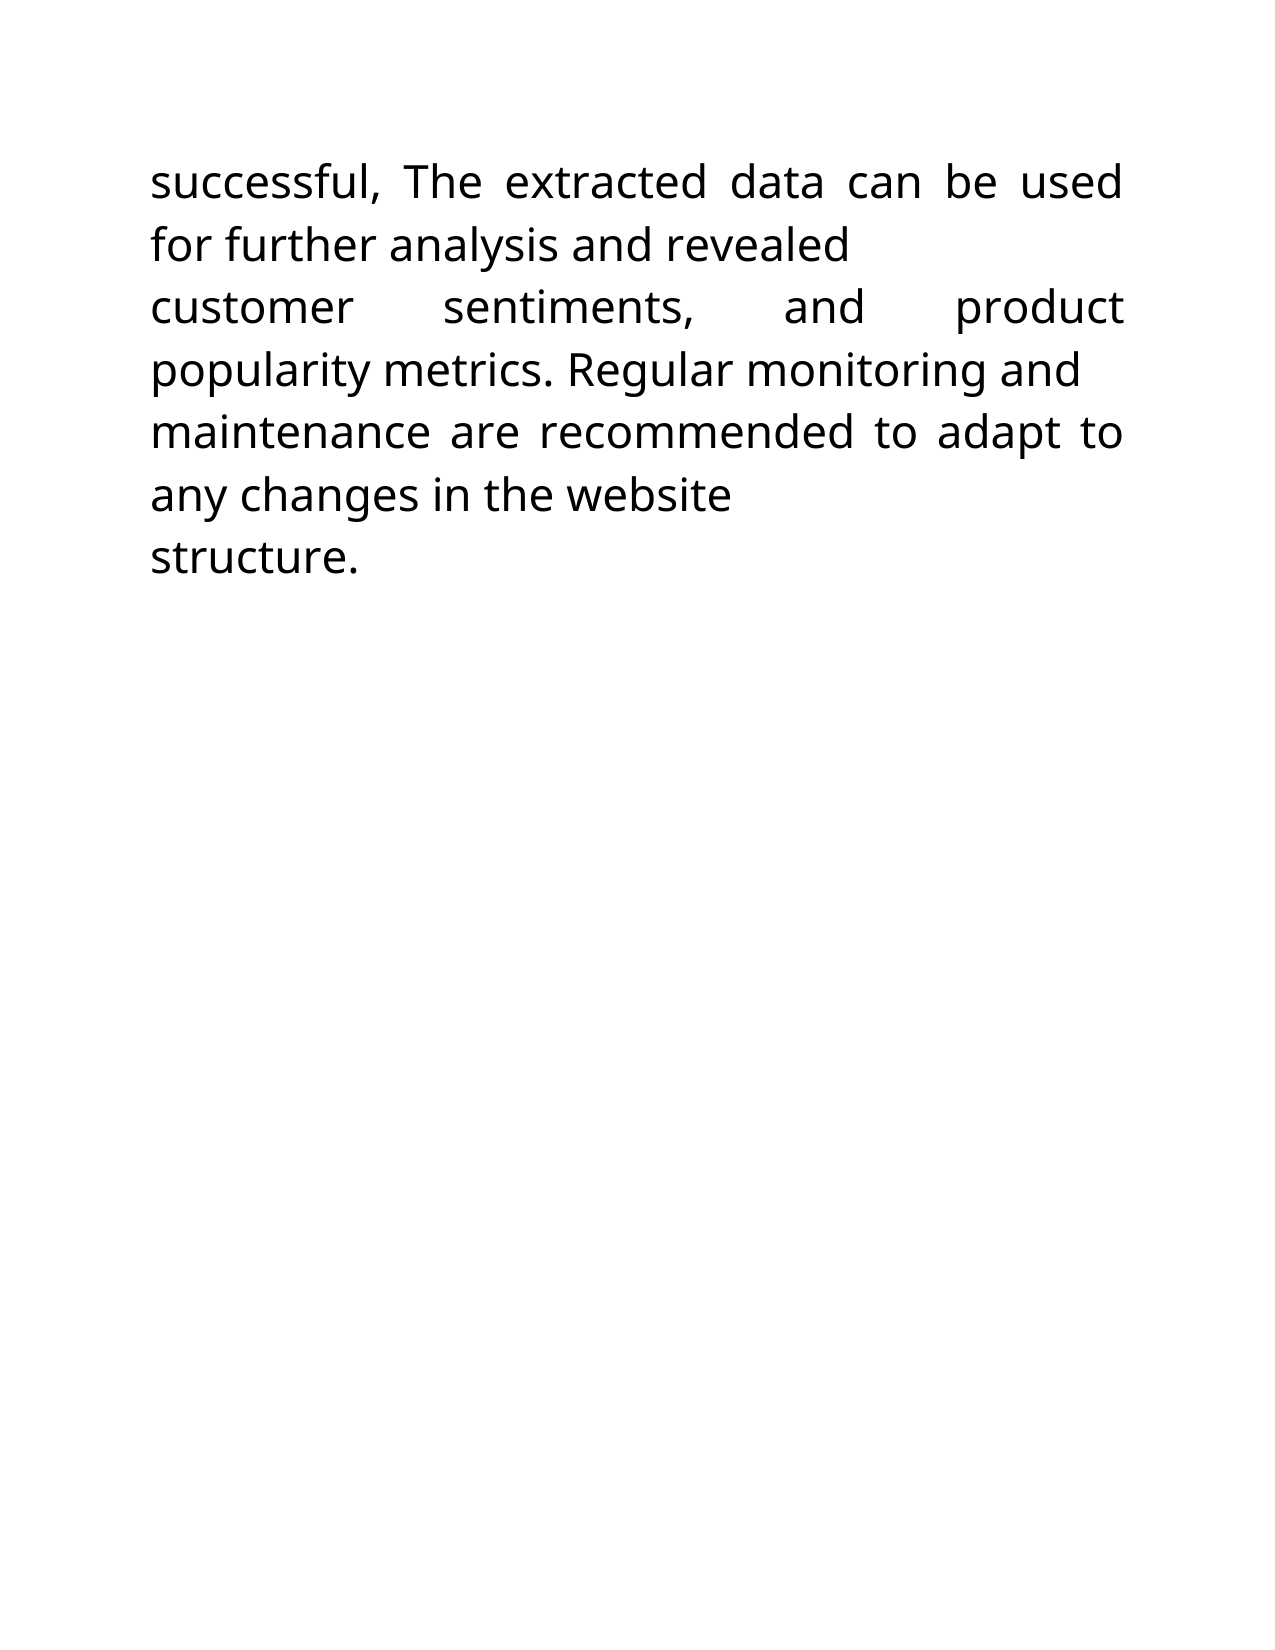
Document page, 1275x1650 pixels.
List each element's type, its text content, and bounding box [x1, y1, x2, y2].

text structure. [150, 524, 1125, 587]
text customer sentiments, and product popularity metrics. Regular monitoring and [150, 275, 1125, 399]
text maintenance are recommended to adapt to any changes in the website [150, 399, 1125, 524]
text successful, The extracted data can be used for further analysis and revealed [150, 150, 1125, 275]
